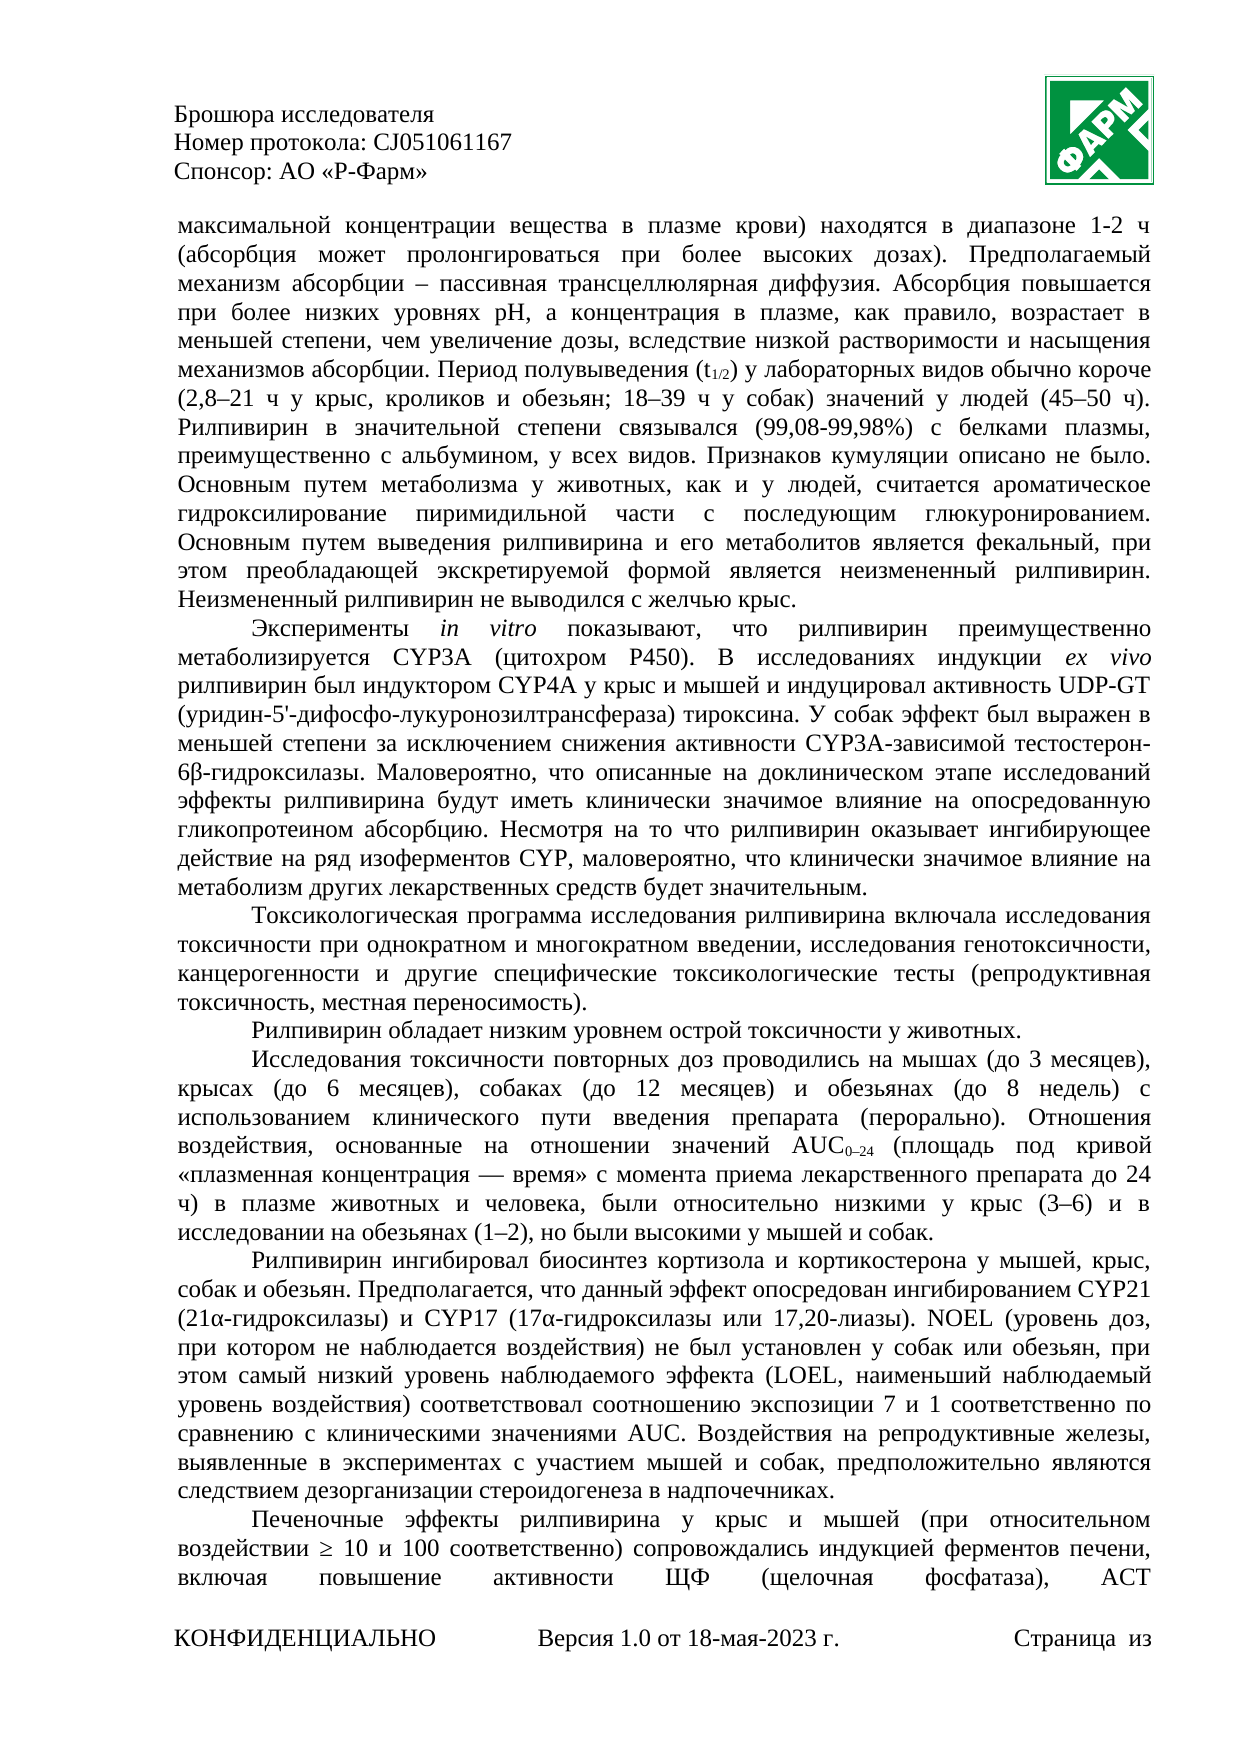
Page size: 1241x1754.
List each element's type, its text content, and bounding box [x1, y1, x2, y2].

text Эксперименты in vitro показывают, что рилпивирин преимущественно метаболизируется CYP3A (цитохром Р450). В исследованиях индукции ex vivo рилпивирин был индуктором CYP4A у крыс и мышей и индуцировал активность UDP-GT (уридин-5'-дифосфо-лукуронозилтрансфераза) тироксина. У собак эффект был выражен в меньшей степени за исключением снижения активности CYP3A-зависимой тестостерон-6β-гидроксилазы. Маловероятно, что описанные на доклиническом этапе исследований эффекты рилпивирина будут иметь клинически значимое влияние на опосредованную гликопротеином абсорбцию. Несмотря на то что рилпивирин оказывает ингибирующее действие на ряд изоферментов CYP, маловероятно, что клинически значимое влияние на метаболизм других лекарственных средств будет значительным. [177, 613, 1152, 900]
text Исследования токсичности повторных доз проводились на мышах (до 3 месяцев), крысах (до 6 месяцев), собаках (до 12 месяцев) и обезьянах (до 8 недель) с использованием клинического пути введения препарата (перорально). Отношения воздействия, основанные на отношении значений AUC0–24 (площадь под кривой «плазменная концентрация — время» с момента приема лекарственного препарата до 24 ч) в плазме животных и человека, были относительно низкими у крыс (3–6) и в исследовании на обезьянах (1–2), но были высокими у мышей и собак. [177, 1044, 1152, 1245]
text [177, 210, 1152, 613]
text Токсикологическая программа исследования рилпивирина включала исследования токсичности при однократном и многократном введении, исследования генотоксичности, канцерогенности и другие специфические токсикологические тесты (репродуктивная токсичность, местная переносимость). [177, 900, 1152, 1015]
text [177, 1504, 1152, 1590]
text Рилпивирин обладает низким уровнем острой токсичности у животных. [177, 1015, 1152, 1044]
text Рилпивирин ингибировал биосинтез кортизола и кортикостерона у мышей, крыс, собак и обезьян. Предполагается, что данный эффект опосредован ингибированием CYP21 (21α-гидроксилазы) и CYP17 (17α-гидроксилазы или 17,20-лиазы). NOEL (уровень доз, при котором не наблюдается воздействия) не был установлен у собак или обезьян, при этом самый низкий уровень наблюдаемого эффекта (LOEL, наименьший наблюдаемый уровень воздействия) соответствовал соотношению экспозиции 7 и 1 соответственно по сравнению с клиническими значениями AUC. Воздействия на репродуктивные железы, выявленные в экспериментах с участием мышей и собак, предположительно являются следствием дезорганизации стероидогенеза в надпочечниках. [177, 1245, 1152, 1504]
